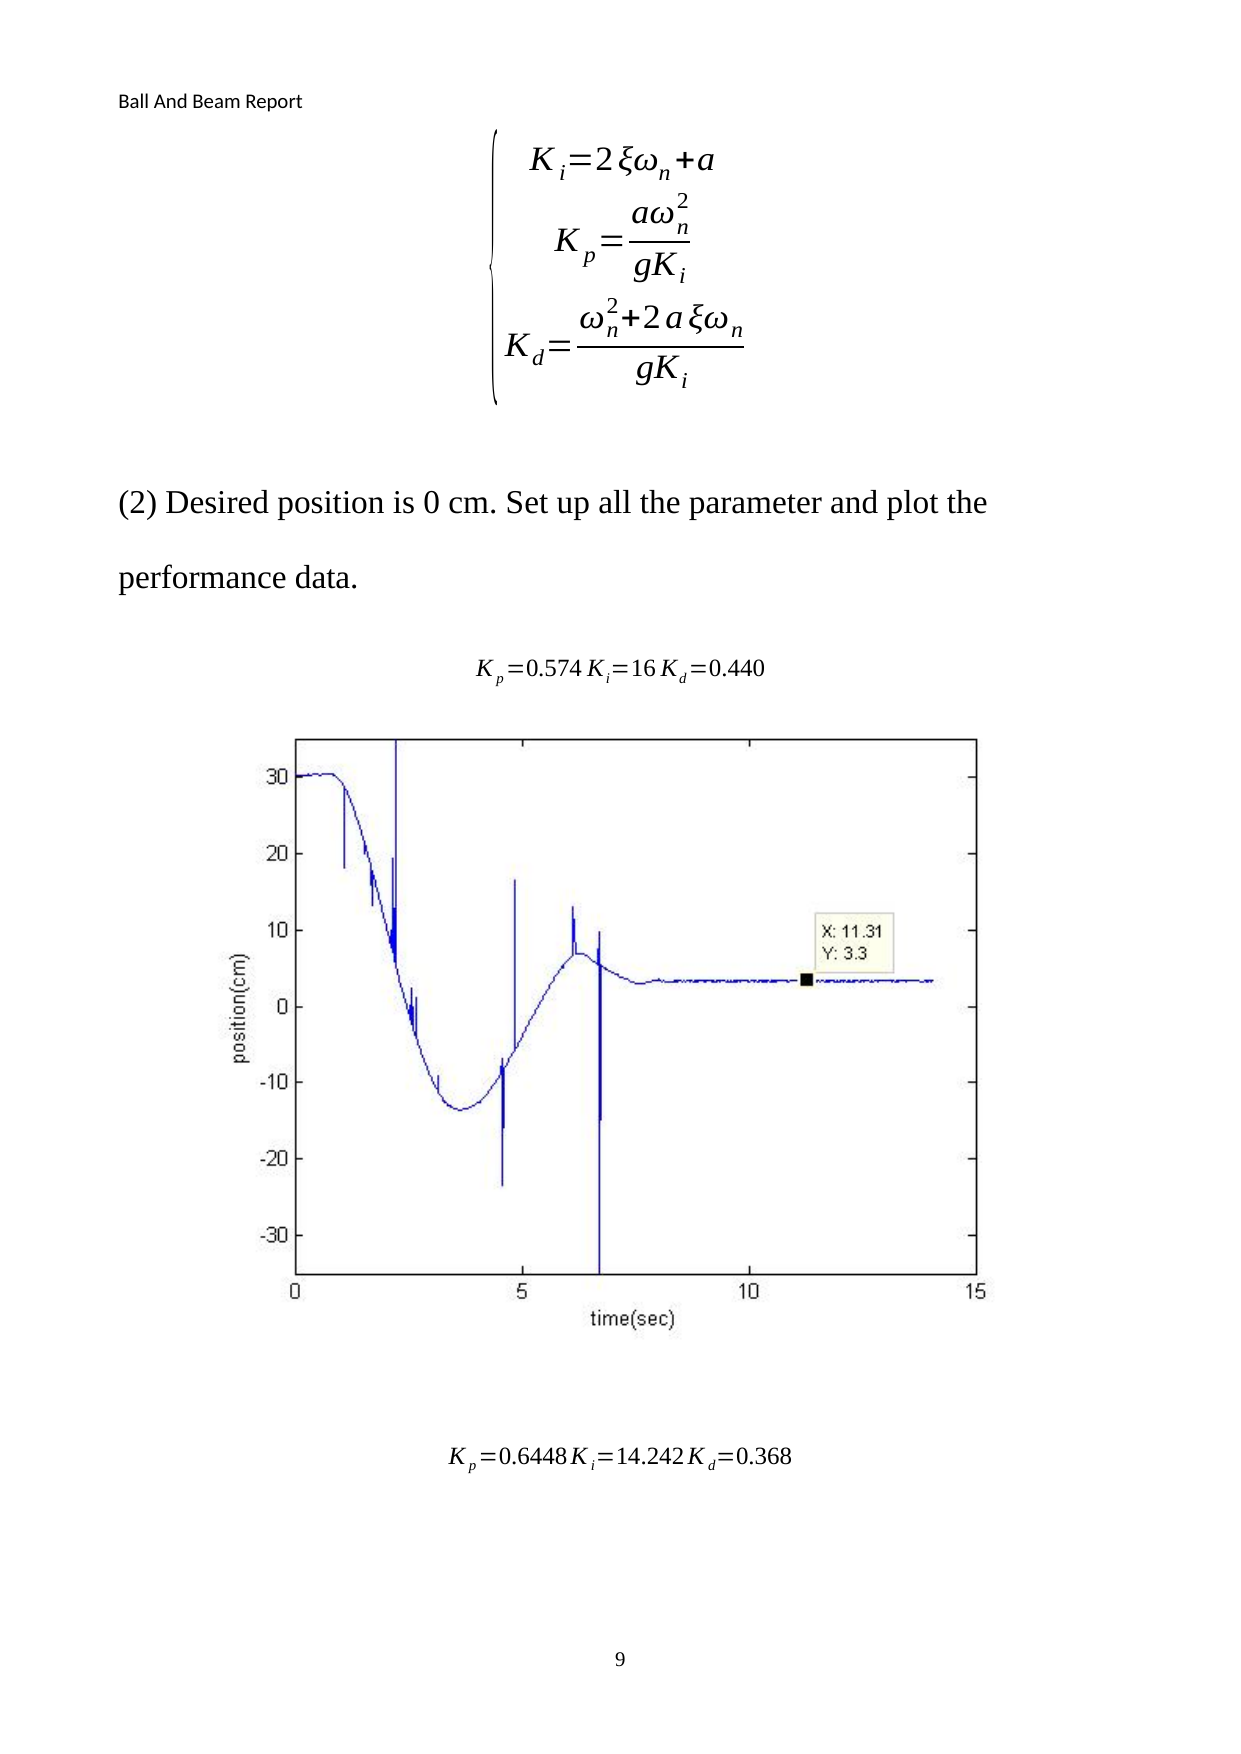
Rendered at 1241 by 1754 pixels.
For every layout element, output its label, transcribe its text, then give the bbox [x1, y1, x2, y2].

text (2) Desired position is 0 cm. Set up all the parameter and plot the performance data. [118, 464, 1122, 614]
picture [181, 689, 1059, 1346]
